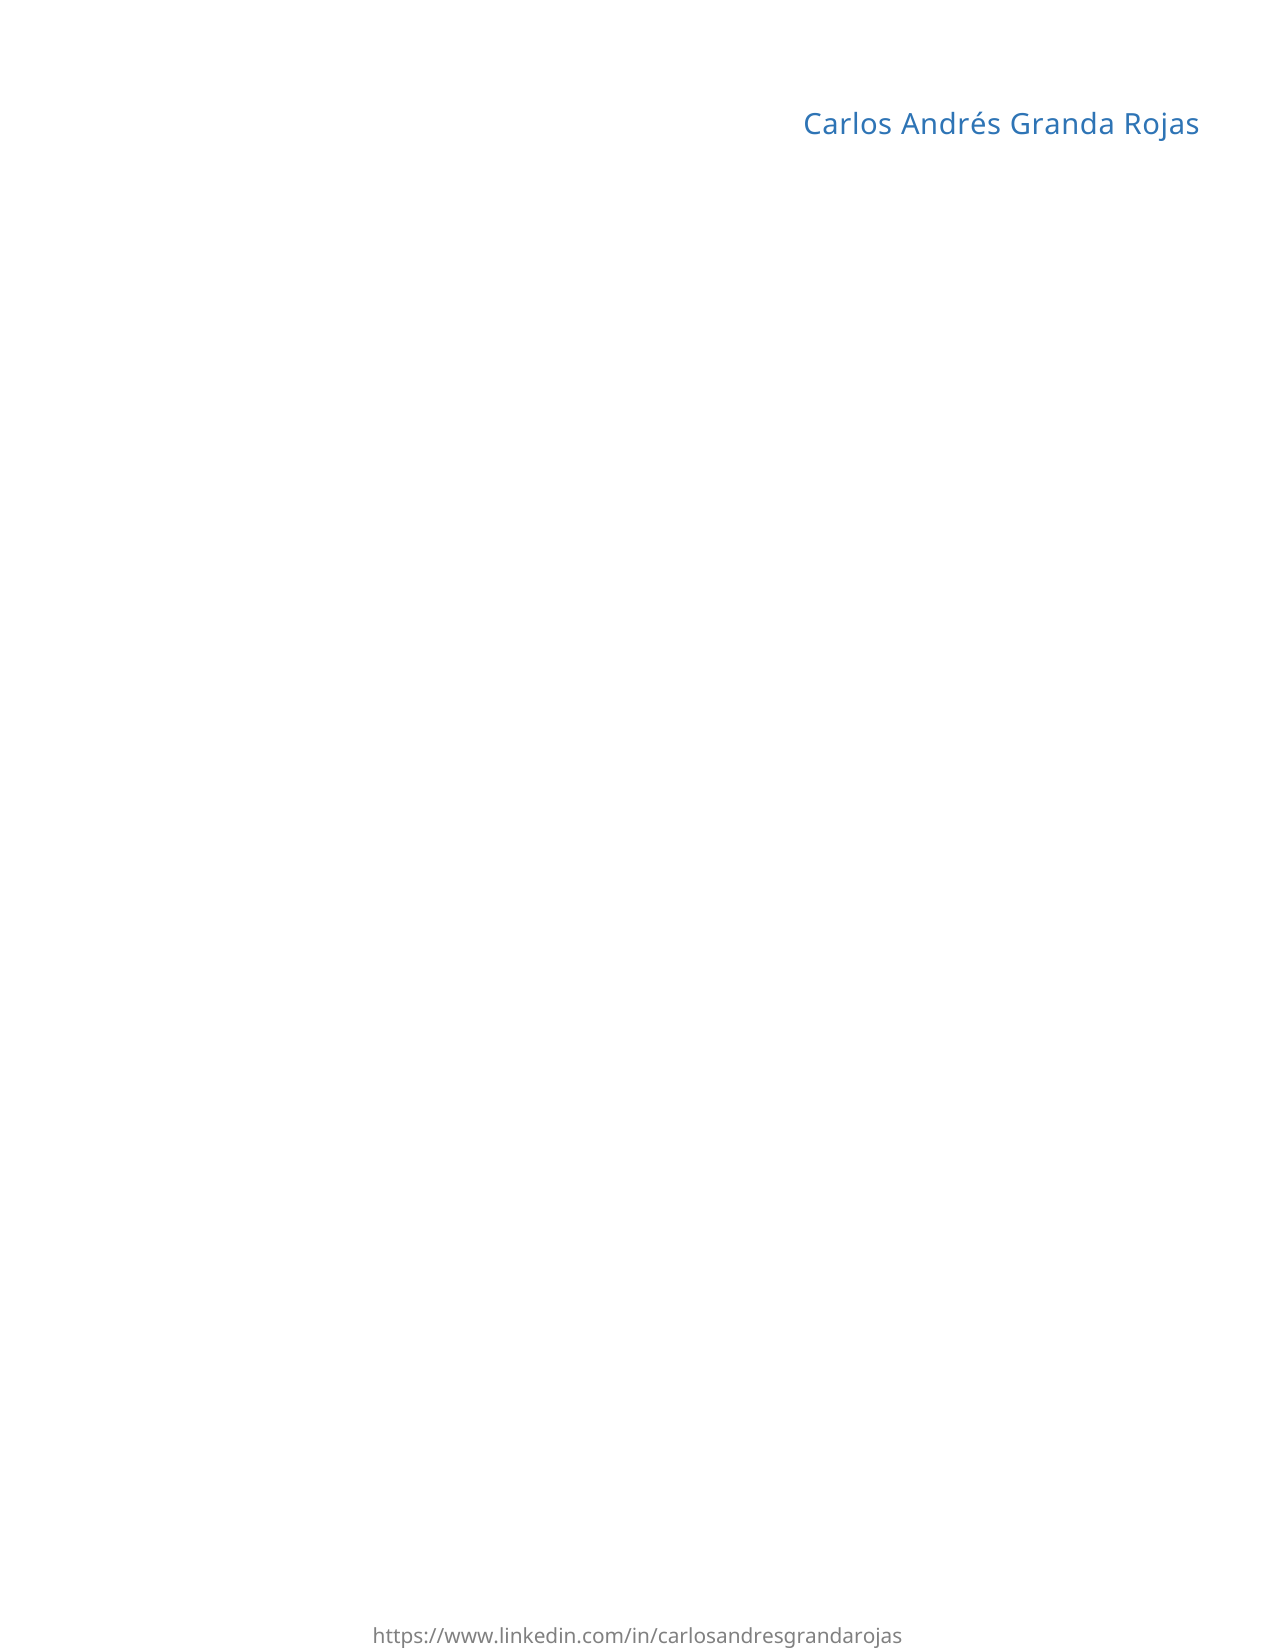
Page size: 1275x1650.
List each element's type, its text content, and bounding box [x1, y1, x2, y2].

text Carlos Andrés Granda Rojas [75, 103, 1200, 143]
